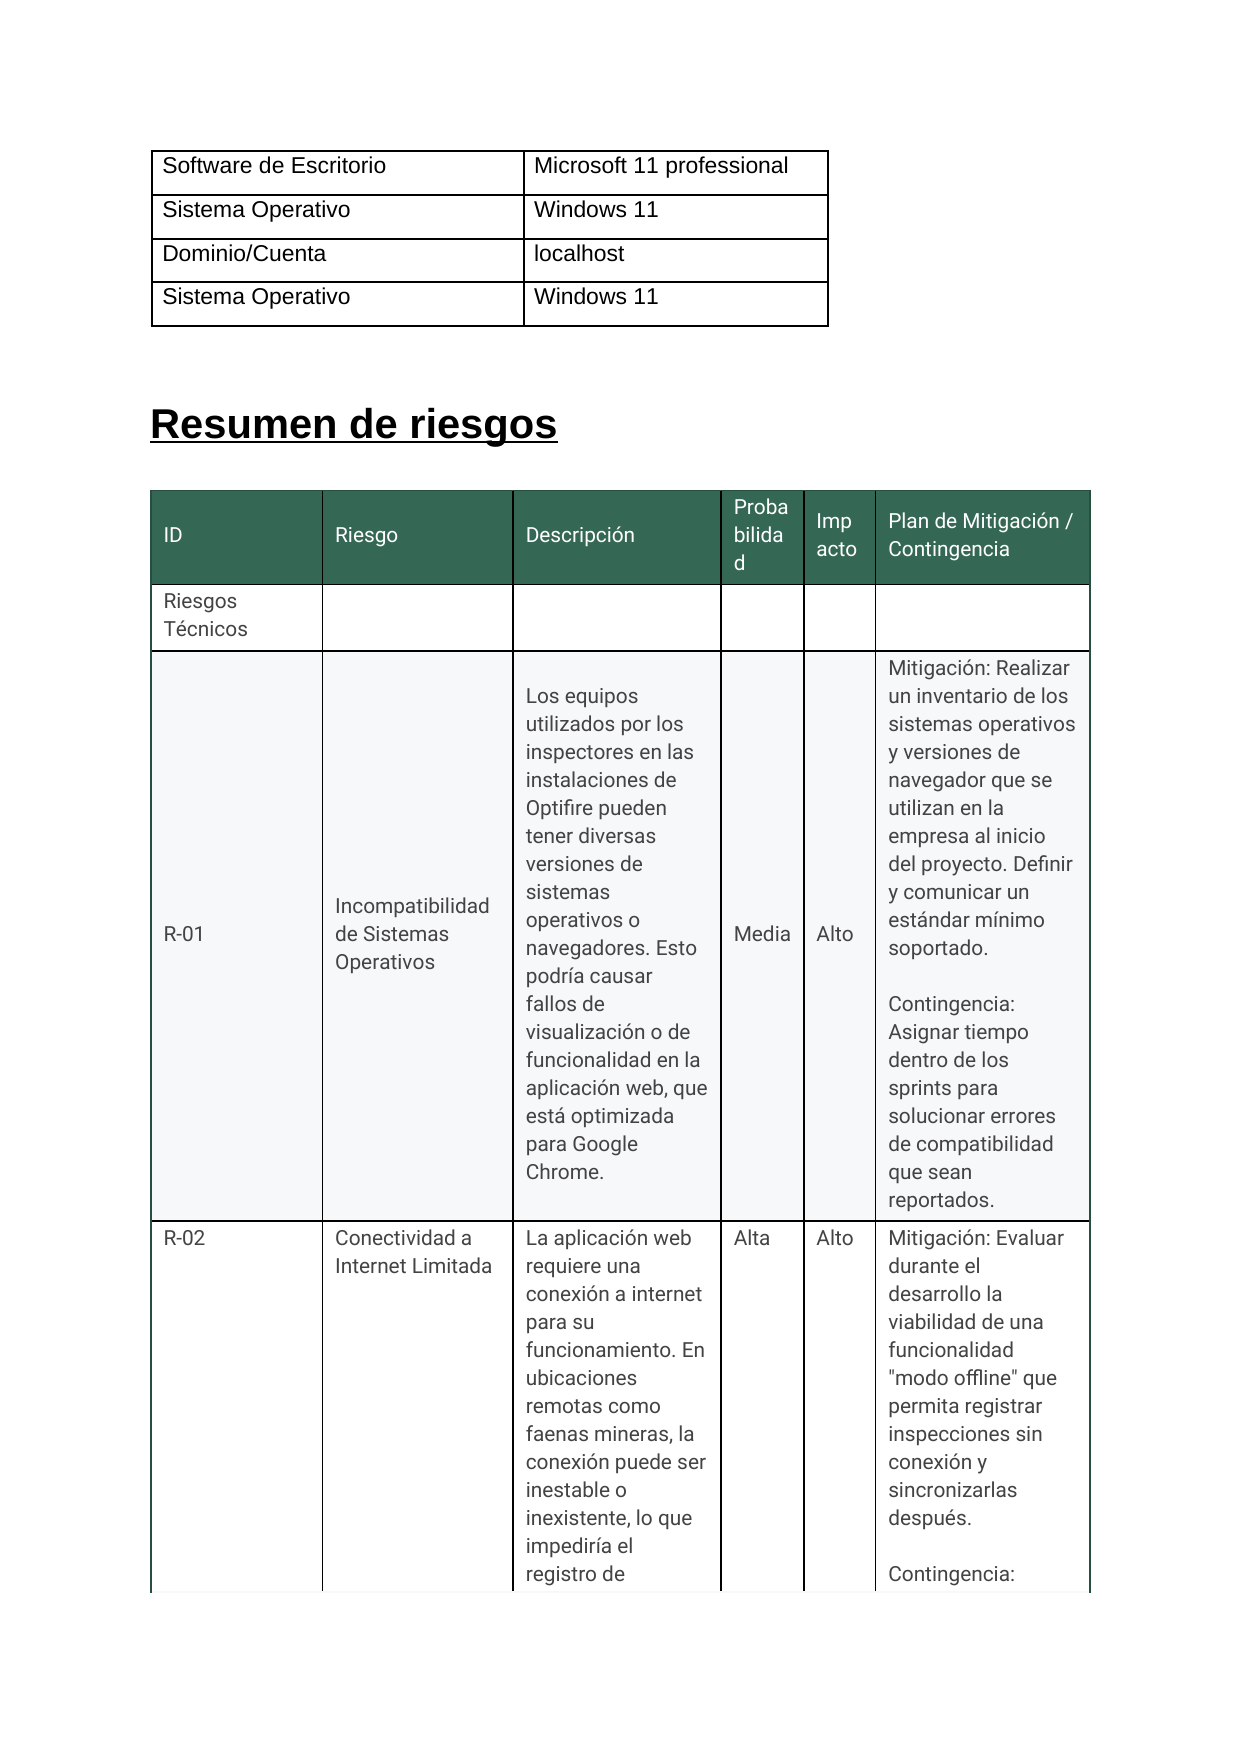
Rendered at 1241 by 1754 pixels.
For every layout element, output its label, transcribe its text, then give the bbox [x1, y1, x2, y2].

table_header Impacto [805, 491, 875, 584]
table_header Probabilidad [722, 491, 803, 584]
table_cell R-02 [152, 1222, 322, 1591]
table_cell [514, 585, 720, 650]
table_cell Alto [805, 652, 875, 1220]
table_cell Riesgos Técnicos [152, 585, 322, 650]
table_cell Windows 11 [525, 283, 827, 325]
table_cell Mitigación: Realizar un inventario de los sistemas operativos y versiones de navegador que se utilizan en la empresa al inicio del proyecto. Definir y comunicar un estándar mínimo soportado. Contingencia: Asignar tiempo dentro de los sprints para solucionar errores de compatibilidad que sean reportados. [876, 652, 1089, 1220]
table_cell Software de Escritorio [153, 152, 523, 194]
table_cell Alto [805, 1222, 875, 1591]
table_cell Microsoft 11 professional [525, 152, 827, 194]
table_cell Los equipos utilizados por los inspectores en las instalaciones de Optifire pueden tener diversas versiones de sistemas operativos o navegadores. Esto podría causar fallos de visualización o de funcionalidad en la aplicación web, que está optimizada para Google Chrome. [514, 652, 720, 1220]
table_cell Windows 11 [525, 196, 827, 237]
table_cell Media [722, 652, 803, 1220]
table_cell [805, 585, 875, 650]
table_header ID [152, 491, 322, 584]
subtitle Resumen de riesgos [150, 399, 1090, 447]
table_cell Conectividad a Internet Limitada [323, 1222, 512, 1591]
table_cell Alta [722, 1222, 803, 1591]
table_header Plan de Mitigación / Contingencia [876, 491, 1089, 584]
table_cell [323, 585, 512, 650]
table_cell R-01 [152, 652, 322, 1220]
table_cell Sistema Operativo [153, 196, 523, 237]
table_cell [876, 585, 1089, 650]
table_cell localhost [525, 240, 827, 281]
table_cell Sistema Operativo [153, 283, 523, 325]
table_header Descripción [514, 491, 720, 584]
table_cell [722, 585, 803, 650]
table_cell Dominio/Cuenta [153, 240, 523, 281]
table_cell Incompatibilidad de Sistemas Operativos [323, 652, 512, 1220]
table_header Riesgo [323, 491, 512, 584]
